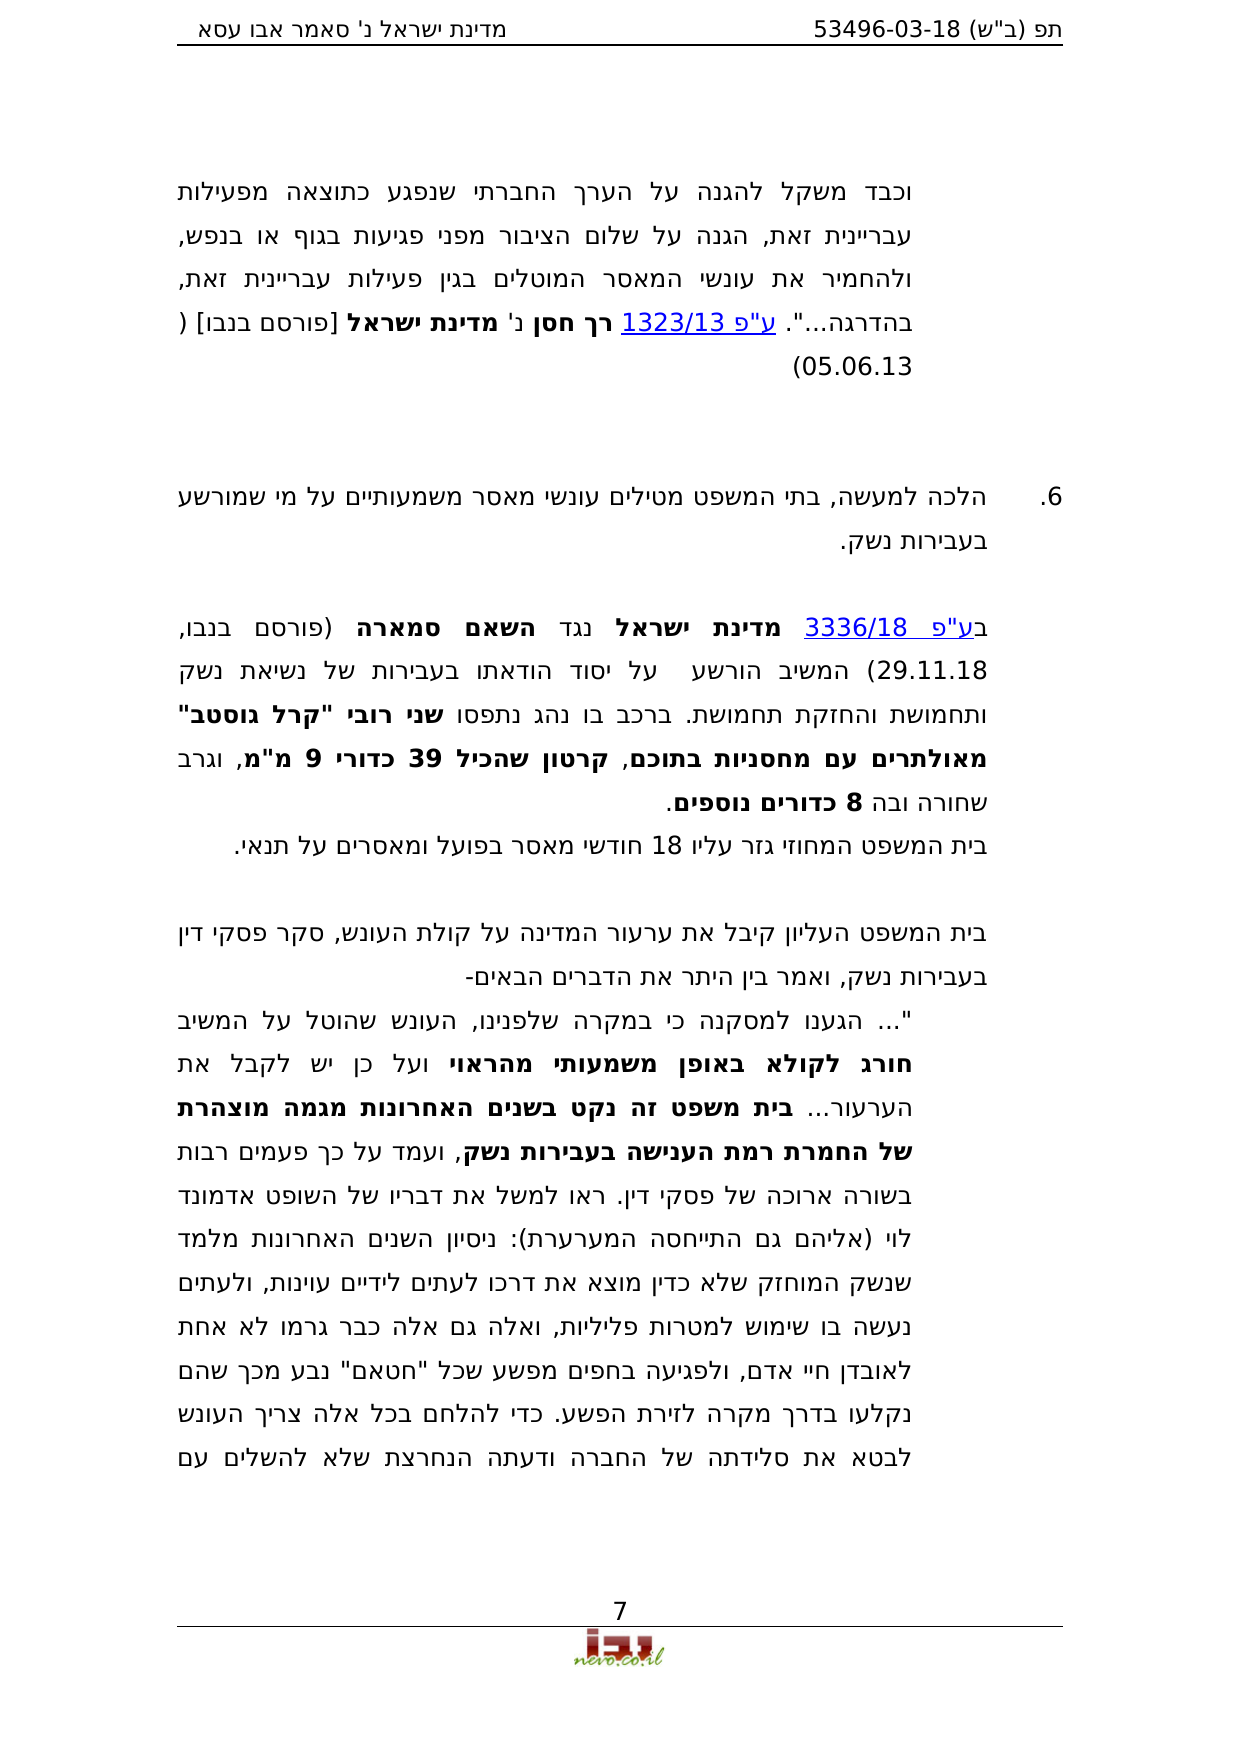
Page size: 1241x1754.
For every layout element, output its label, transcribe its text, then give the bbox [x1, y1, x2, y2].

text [177, 177, 913, 381]
text 6. הלכה למעשה, בתי המשפט מטילים עונשי מאסר משמעותיים על מי שמורשע בעבירות נשק. [177, 482, 1063, 555]
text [177, 1006, 913, 1473]
text בית המשפט העליון קיבל את ערעור המדינה על קולת העונש, סקר פסקי דין בעבירות נשק, ואמר בין היתר את הדברים הבאים- [177, 918, 1063, 991]
text בית המשפט המחוזי גזר עליו 18 חודשי מאסר בפועל ומאסרים על תנאי. [177, 832, 988, 861]
text בע"פ 3336/18 מדינת ישראל נגד השאם סמארה (פורסם בנבו, 29.11.18) המשיב הורשע על יסוד הודאתו בעבירות של נשיאת נשק ותחמושת והחזקת תחמושת. ברכב בו נהג נתפסו שני רובי "קרל גוסטב" מאולתרים עם מחסניות בתוכם, קרטון שהכיל 39 כדורי 9 מ"מ, וגרב שחורה ובה 8 כדורים נוספים. [177, 613, 988, 817]
picture [574, 1628, 666, 1667]
